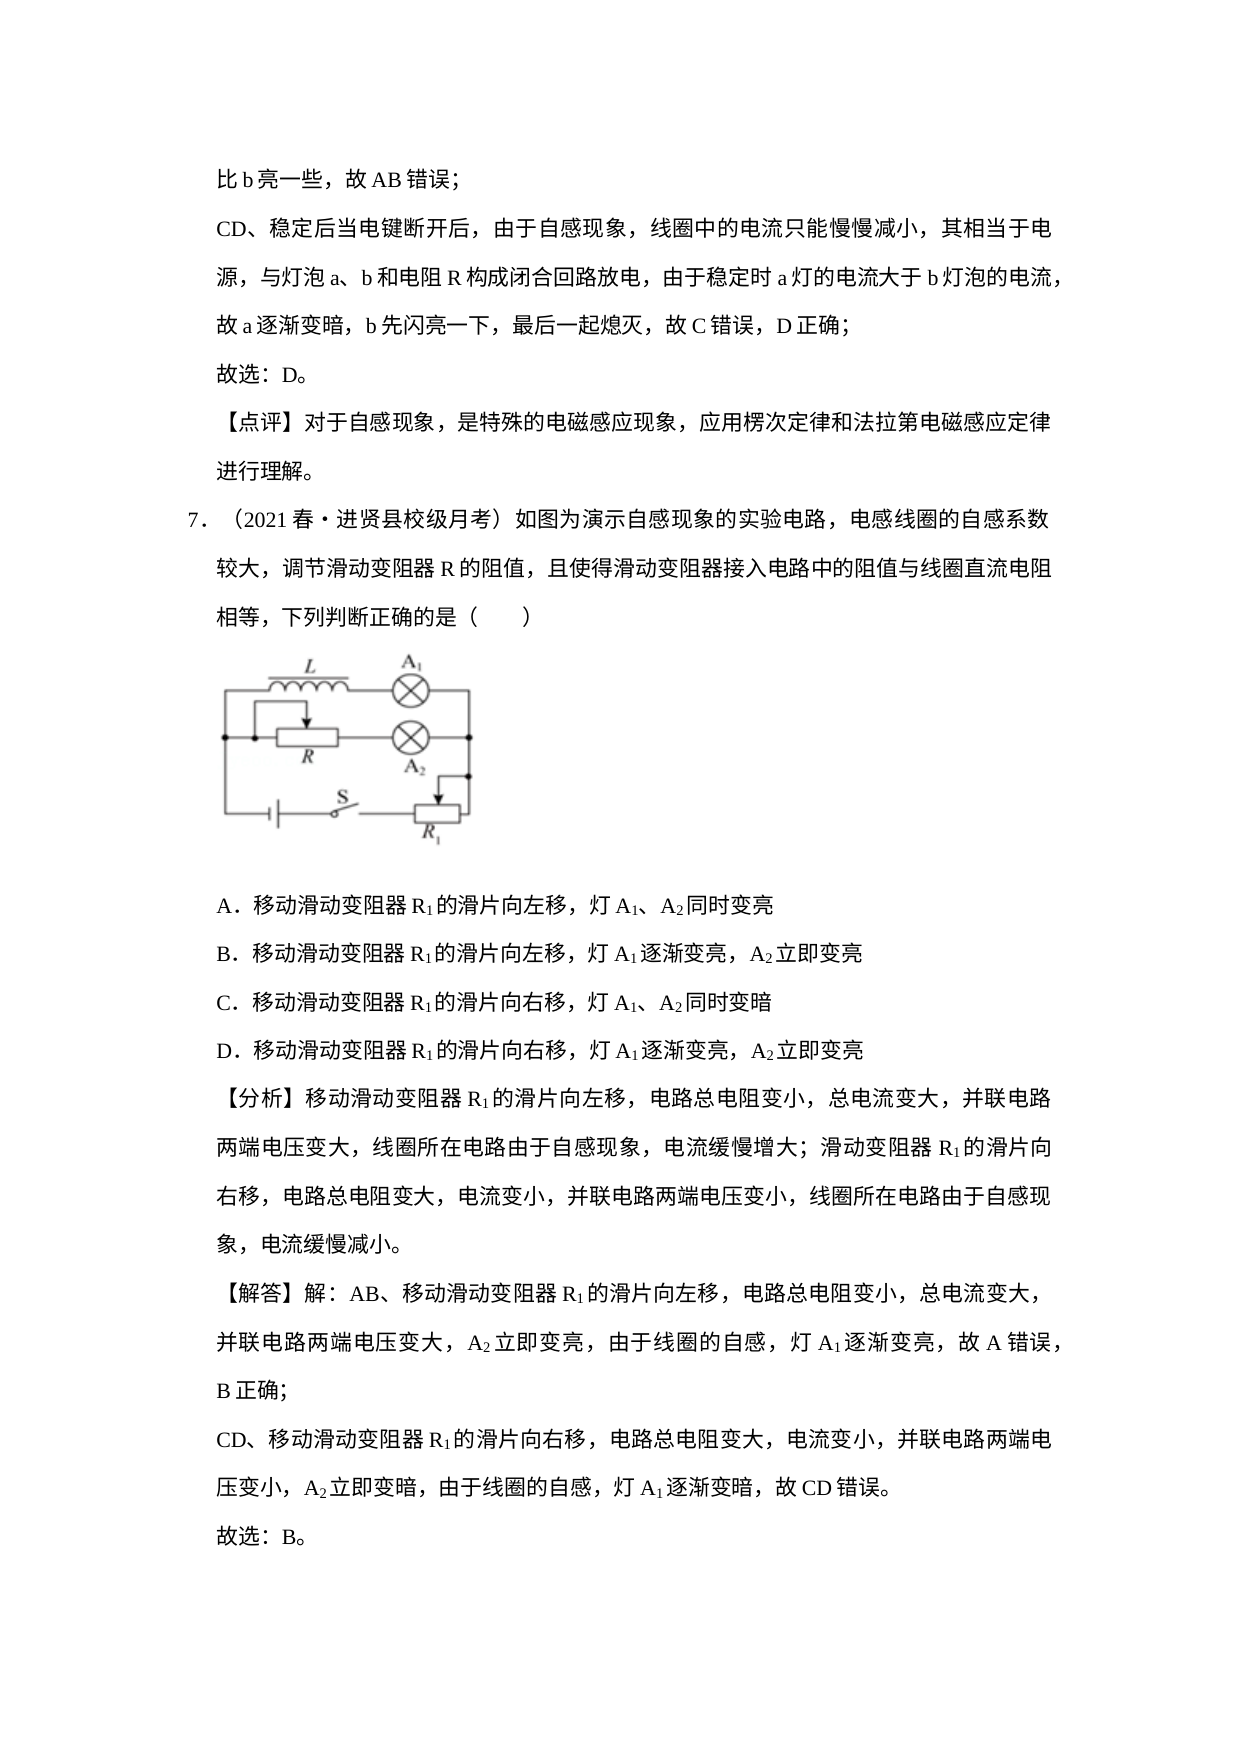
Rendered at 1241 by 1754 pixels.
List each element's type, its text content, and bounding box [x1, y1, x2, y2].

text 【解答】解：AB、移动滑动变阻器R1的滑片向左移，电路总电阻变小，总电流变大，并联电路两端电压变大，A2立即变亮，由于线圈的自感，灯A1逐渐变亮，故A错误，B正确； [216, 1275, 1053, 1405]
text 【点评】对于自感现象，是特殊的电磁感应现象，应用楞次定律和法拉第电磁感应定律进行理解。 [216, 404, 1053, 486]
picture [216, 647, 479, 851]
text B．移动滑动变阻器R1的滑片向左移，灯A1逐渐变亮，A2立即变亮 [187, 936, 1053, 968]
text D．移动滑动变阻器R1的滑片向右移，灯A1逐渐变亮，A2立即变亮 [187, 1032, 1053, 1065]
text 故选：D。 [216, 356, 1053, 389]
text CD、稳定后当电键断开后，由于自感现象，线圈中的电流只能慢慢减小，其相当于电源，与灯泡a、b和电阻R构成闭合回路放电，由于稳定时a灯的电流大于b灯泡的电流，故a逐渐变暗，b先闪亮一下，最后一起熄灭，故C错误，D正确； [216, 210, 1053, 340]
text CD、移动滑动变阻器R1的滑片向右移，电路总电阻变大，电流变小，并联电路两端电压变小，A2立即变暗，由于线圈的自感，灯A1逐渐变暗，故CD错误。 [216, 1421, 1053, 1502]
text 故选：B。 [216, 1518, 1053, 1551]
text 7．（2021春•进贤县校级月考）如图为演示自感现象的实验电路，电感线圈的自感系数较大，调节滑动变阻器R的阻值，且使得滑动变阻器接入电路中的阻值与线圈直流电阻相等，下列判断正确的是（ ） [187, 502, 1053, 632]
text A．移动滑动变阻器R1的滑片向左移，灯A1、A2同时变亮 [187, 887, 1053, 920]
text 【分析】移动滑动变阻器R1的滑片向左移，电路总电阻变小，总电流变大，并联电路两端电压变大，线圈所在电路由于自感现象，电流缓慢增大；滑动变阻器R1的滑片向右移，电路总电阻变大，电流变小，并联电路两端电压变小，线圈所在电路由于自感现象，电流缓慢减小。 [216, 1081, 1053, 1259]
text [216, 162, 1053, 194]
text C．移动滑动变阻器R1的滑片向右移，灯A1、A2同时变暗 [187, 984, 1053, 1017]
